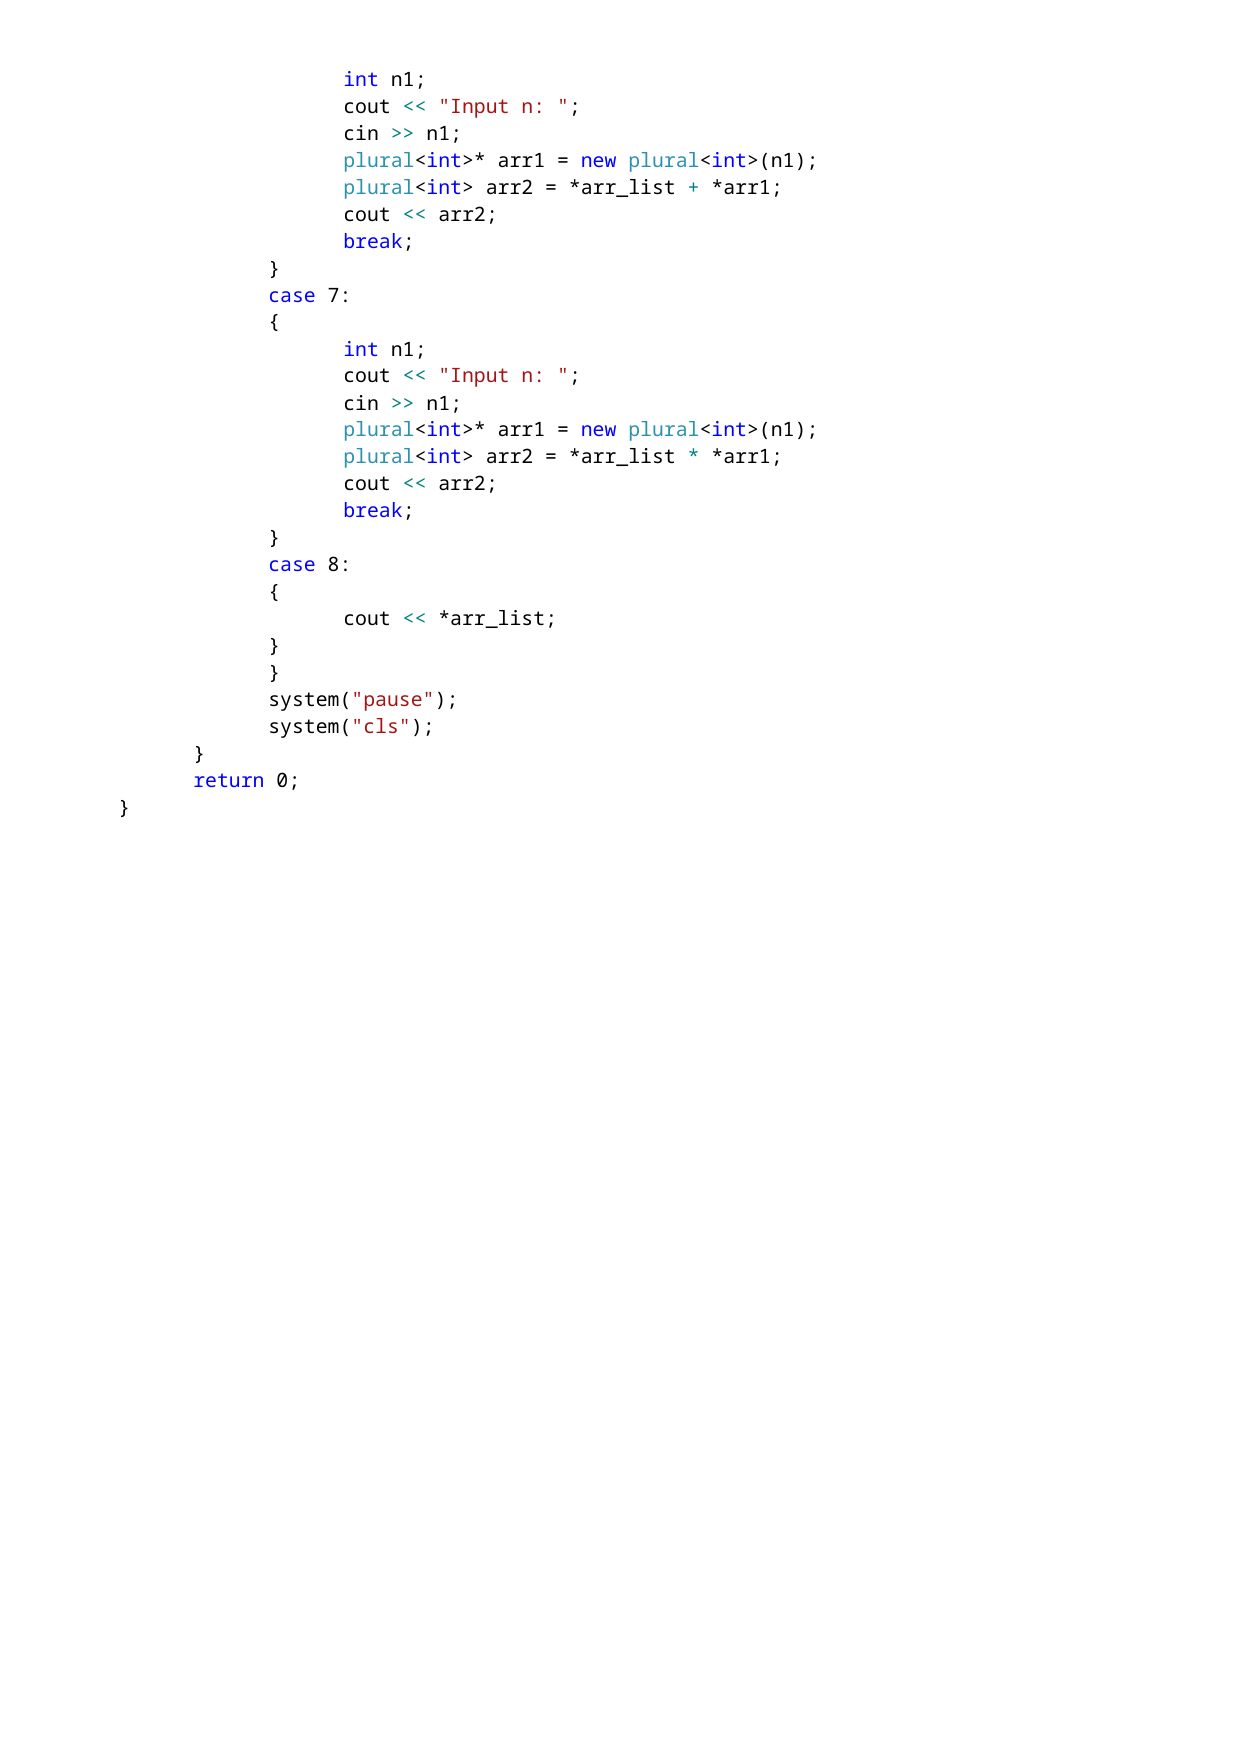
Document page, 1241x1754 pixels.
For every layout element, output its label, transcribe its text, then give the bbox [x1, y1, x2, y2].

text cout << "Input n: "; [118, 362, 1181, 389]
text case 7: [118, 281, 1181, 308]
text } [118, 793, 1181, 820]
text cin >> n1; [118, 119, 1181, 146]
text } [118, 254, 1181, 281]
text } [118, 632, 1181, 658]
text } [118, 524, 1181, 551]
text plural<int>* arr1 = new plural<int>(n1); [118, 146, 1181, 173]
text cout << arr2; [118, 470, 1181, 497]
text plural<int> arr2 = *arr_list * *arr1; [118, 443, 1181, 470]
text cout << arr2; [118, 200, 1181, 227]
text cin >> n1; [118, 389, 1181, 416]
text break; [118, 497, 1181, 524]
text { [118, 308, 1181, 335]
text return 0; [118, 766, 1181, 793]
text } [118, 739, 1181, 766]
text plural<int> arr2 = *arr_list + *arr1; [118, 173, 1181, 200]
text plural<int>* arr1 = new plural<int>(n1); [118, 416, 1181, 443]
text int n1; [118, 65, 1181, 92]
text cout << *arr_list; [118, 604, 1181, 632]
text } [118, 658, 1181, 686]
text system("pause"); [118, 686, 1181, 712]
text case 8: [118, 551, 1181, 578]
text cout << "Input n: "; [118, 92, 1181, 119]
text system("cls"); [118, 712, 1181, 739]
text int n1; [118, 335, 1181, 362]
text { [118, 578, 1181, 604]
text break; [118, 227, 1181, 254]
